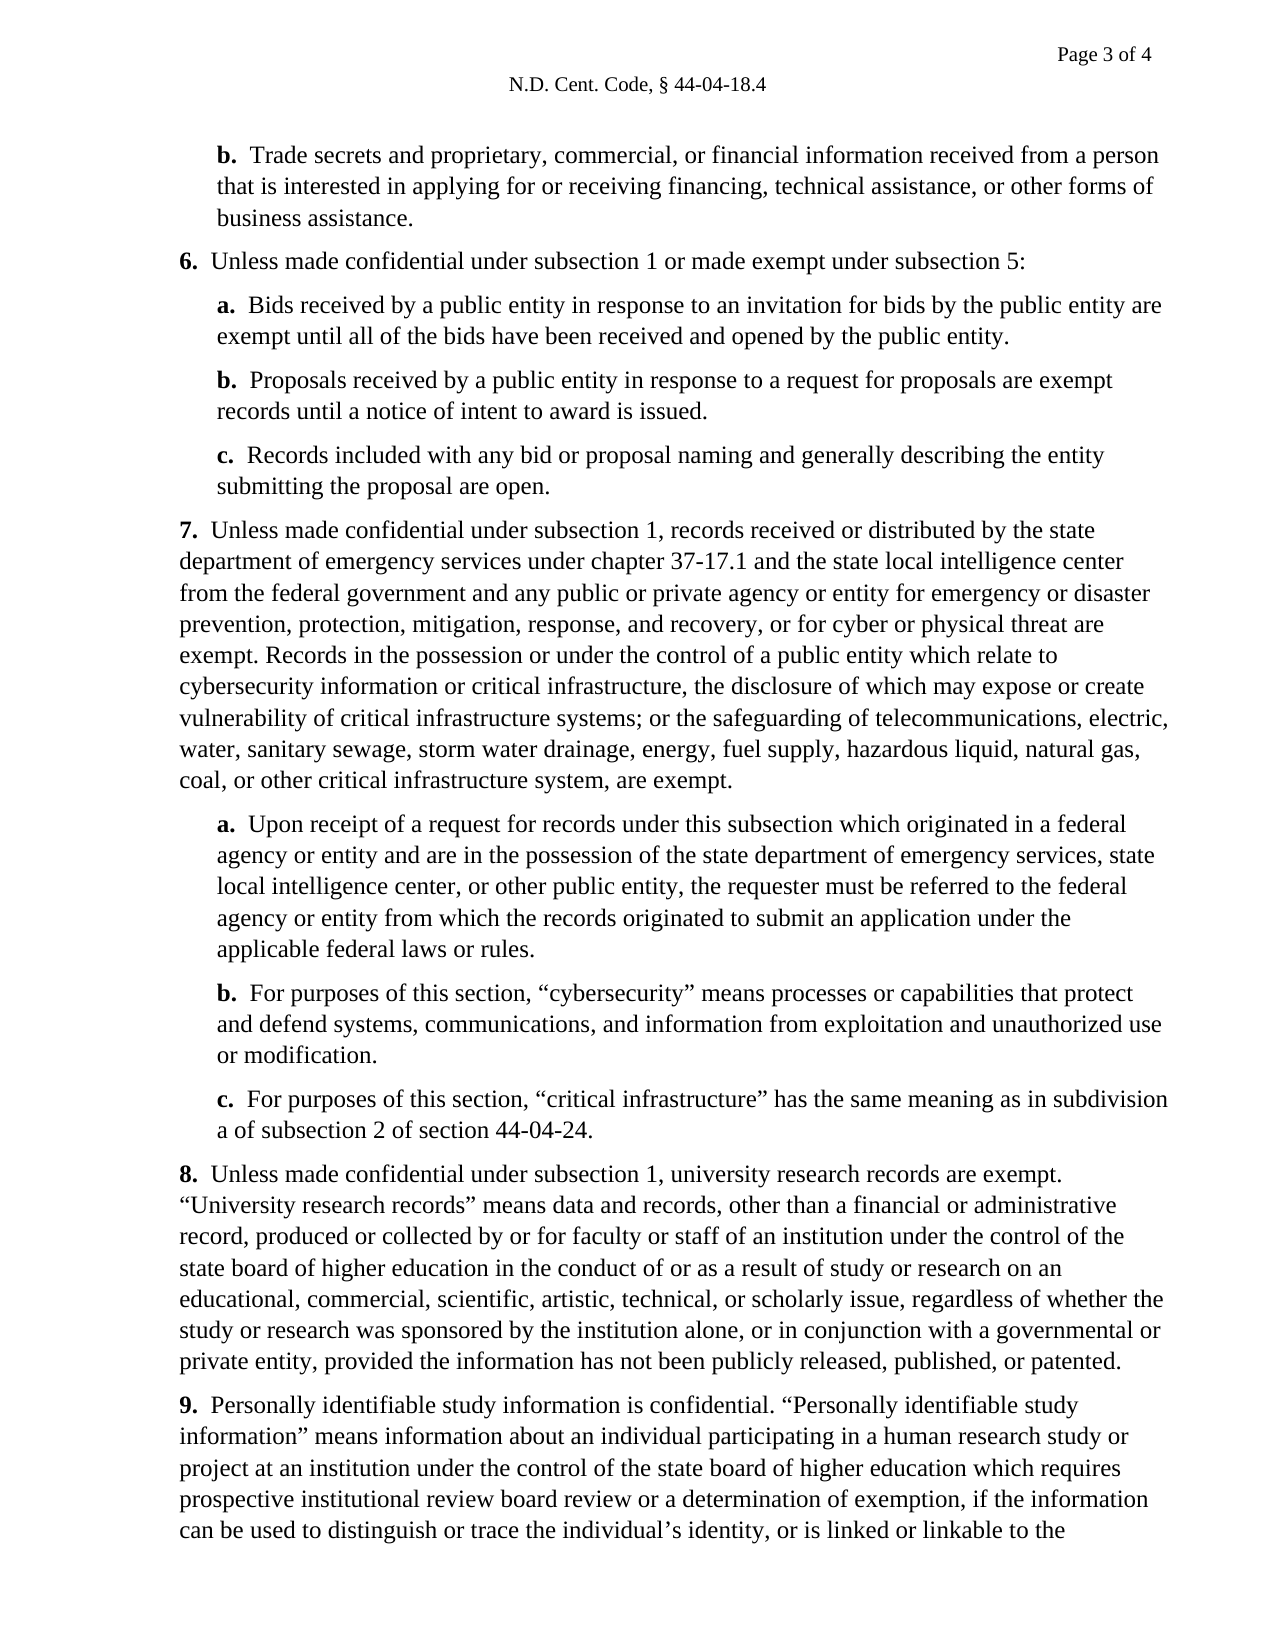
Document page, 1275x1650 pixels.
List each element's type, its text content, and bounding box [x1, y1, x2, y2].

text c. For purposes of this section, “critical infrastructure” has the same meaning as in subdivision a of subsection 2 of section 44-04-24. [217, 1081, 1171, 1144]
text 8. Unless made confidential under subsection 1, university research records are exempt. “University research records” means data and records, other than a financial or administrative record, produced or collected by or for faculty or staff of an institution under the control of the state board of higher education in the conduct of or as a result of study or research on an educational, commercial, scientific, artistic, technical, or scholarly issue, regardless of whether the study or research was sponsored by the institution alone, or in conjunction with a governmental or private entity, provided the information has not been publicly released, published, or patented. [179, 1156, 1171, 1375]
text b. Trade secrets and proprietary, commercial, or financial information received from a person that is interested in applying for or receiving financing, technical assistance, or other forms of business assistance. [217, 138, 1171, 231]
text a. Upon receipt of a request for records under this subsection which originated in a federal agency or entity and are in the possession of the state department of emergency services, state local intelligence center, or other public entity, the requester must be referred to the federal agency or entity from which the records originated to submit an application under the applicable federal laws or rules. [217, 806, 1171, 963]
text c. Records included with any bid or proposal naming and generally describing the entity submitting the proposal are open. [217, 438, 1171, 500]
text b. For purposes of this section, “cybersecurity” means processes or capabilities that protect and defend systems, communications, and information from exploitation and unauthorized use or modification. [217, 975, 1171, 1069]
text 7. Unless made confidential under subsection 1, records received or distributed by the state department of emergency services under chapter 37-17.1 and the state local intelligence center from the federal government and any public or private agency or entity for emergency or disaster prevention, protection, mitigation, response, and recovery, or for cyber or physical threat are exempt. Records in the possession or under the control of a public entity which relate to cybersecurity information or critical infrastructure, the disclosure of which may expose or create vulnerability of critical infrastructure systems; or the safeguarding of telecommunications, electric, water, sanitary sewage, storm water drainage, energy, fuel supply, hazardous liquid, natural gas, coal, or other critical infrastructure system, are exempt. [179, 513, 1171, 794]
text b. Proposals received by a public entity in response to a request for proposals are exempt records until a notice of intent to award is issued. [217, 363, 1171, 425]
text 6. Unless made confidential under subsection 1 or made exempt under subsection 5: [179, 244, 1171, 275]
text a. Bids received by a public entity in response to an invitation for bids by the public entity are exempt until all of the bids have been received and opened by the public entity. [217, 288, 1171, 350]
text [179, 1388, 1171, 1544]
